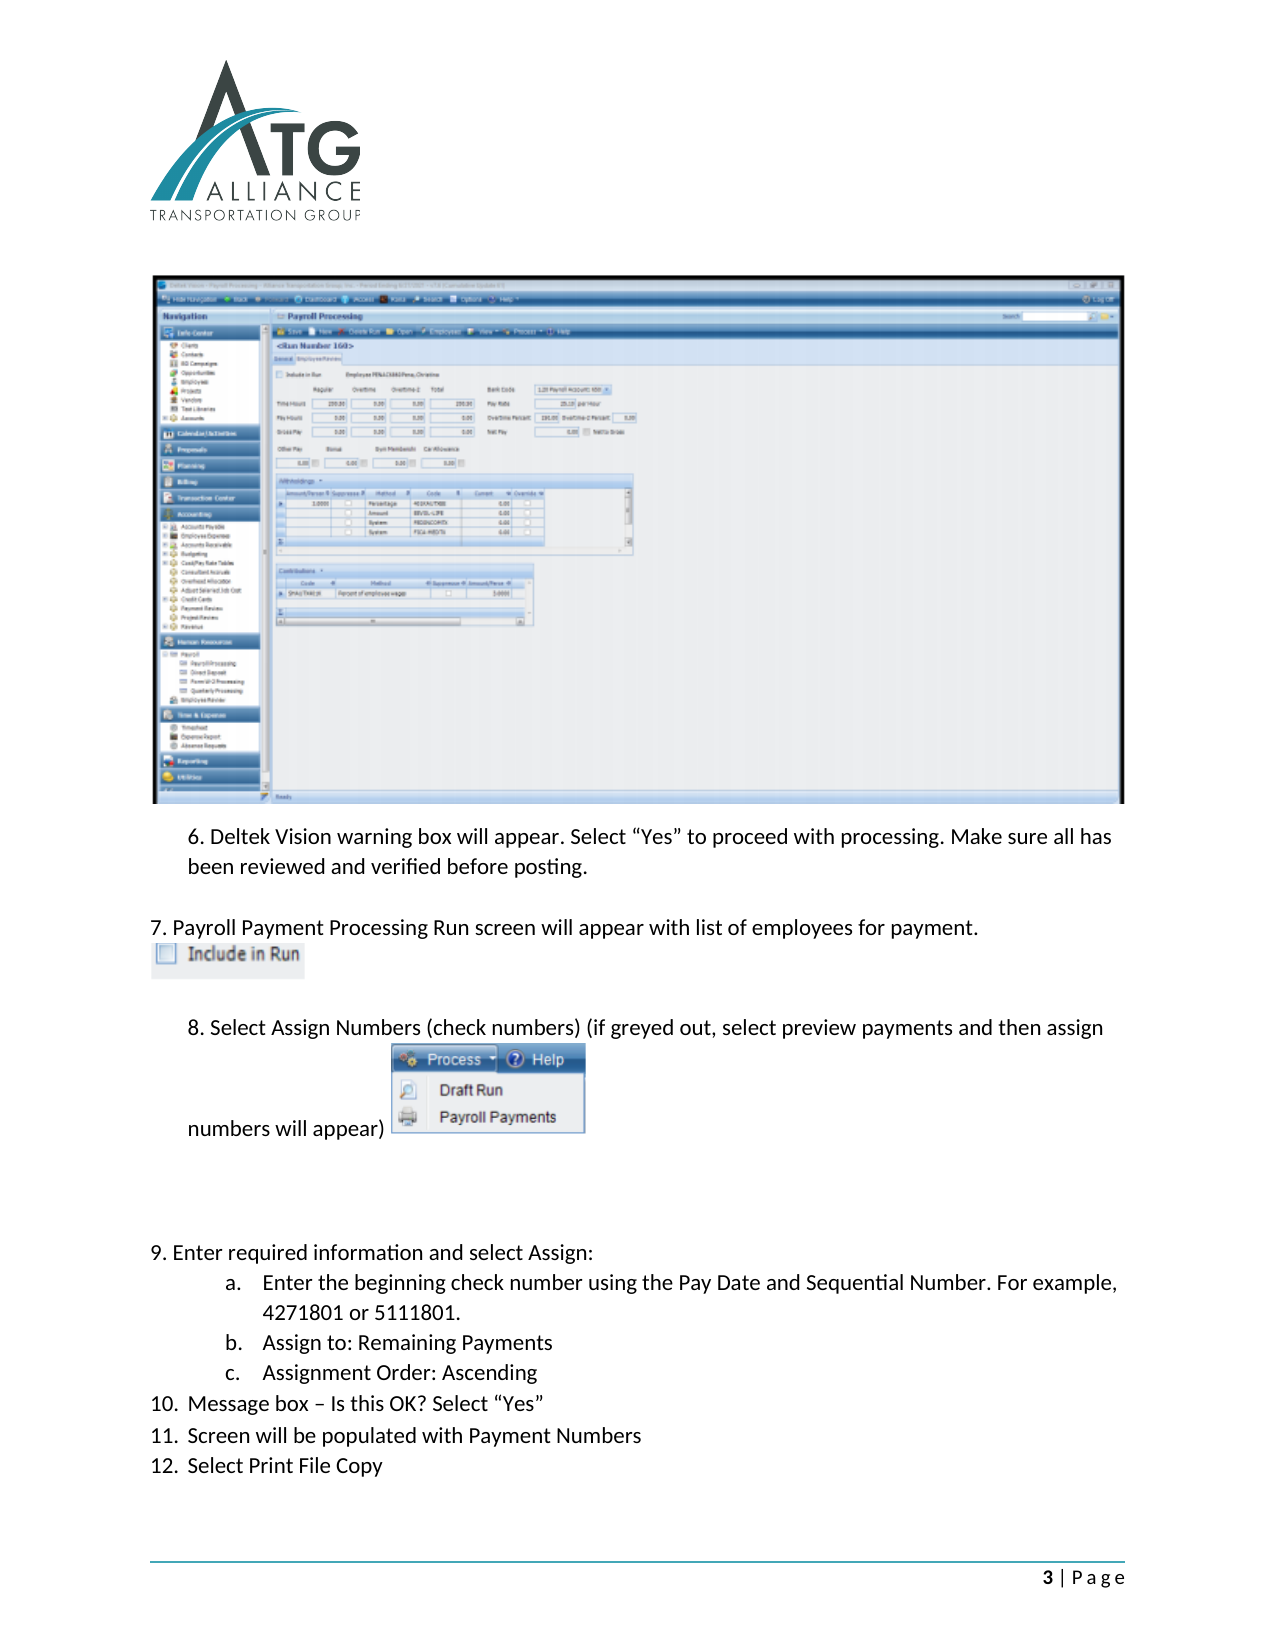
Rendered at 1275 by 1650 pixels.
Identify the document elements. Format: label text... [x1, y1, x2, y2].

list 8. Select Assign Numbers (check numbers) (if greyed out, select preview payments and then assign numbers will appear) [187, 1013, 1125, 1142]
list Select Print File Copy [150, 1451, 1125, 1479]
picture [150, 943, 305, 981]
list 6. Deltek Vision warning box will appear. Select “Yes” to proceed with processing. Make sure all has been reviewed and verified before posting. [187, 822, 1125, 880]
list Assign to: Remaining Payments [225, 1328, 1125, 1356]
text 9. Enter required information and select Assign: [150, 1238, 1125, 1266]
text 7. Payroll Payment Processing Run screen will appear with list of employees for payment. [150, 913, 1125, 981]
list Assignment Order: Ascending [225, 1358, 1125, 1386]
list Enter the beginning check number using the Pay Date and Sequential Number. For example, 4271801 or 5111801. [225, 1268, 1125, 1326]
list Screen will be populated with Payment Numbers [150, 1421, 1125, 1449]
picture [390, 1043, 586, 1136]
list Message box – Is this OK? Select “Yes” [150, 1389, 1125, 1417]
picture [150, 60, 360, 221]
picture [150, 271, 1125, 804]
